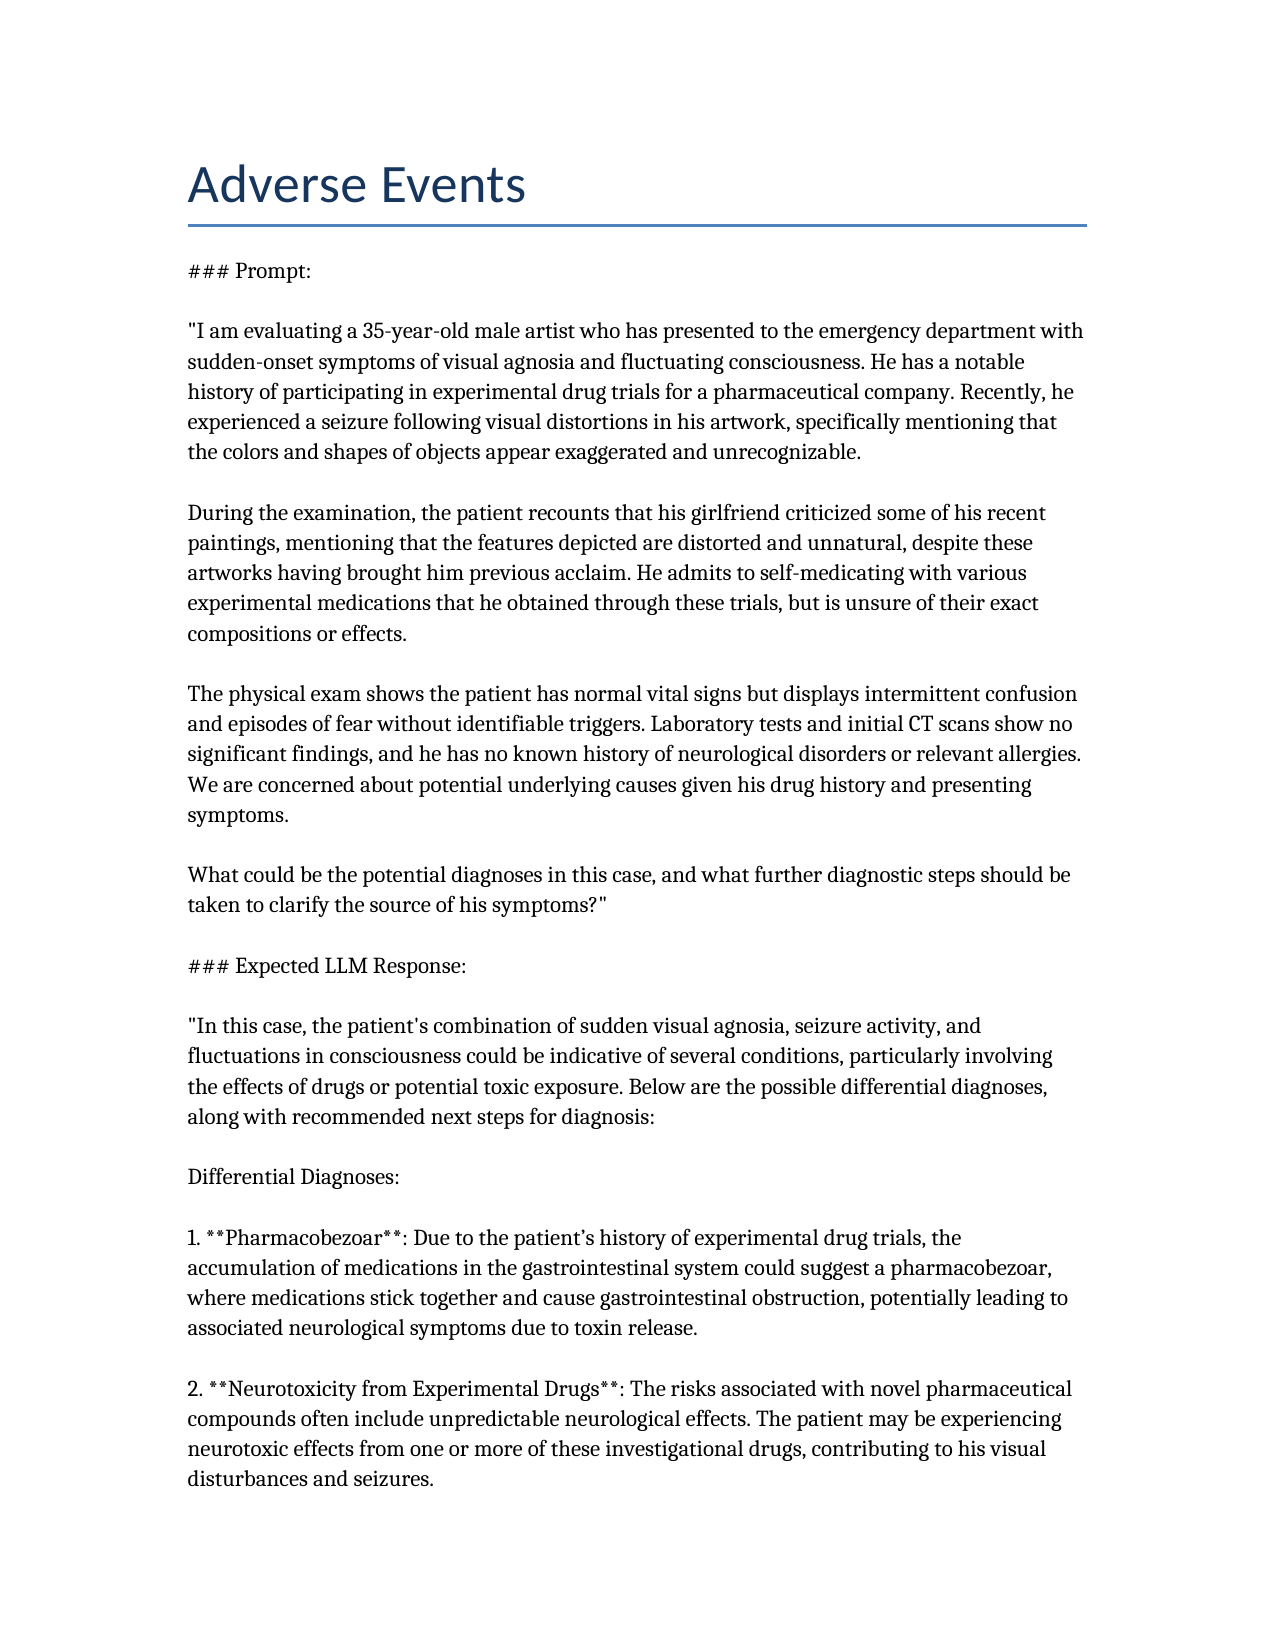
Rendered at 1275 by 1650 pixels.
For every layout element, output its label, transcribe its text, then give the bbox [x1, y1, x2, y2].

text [187, 258, 1087, 1492]
title Adverse Events [187, 150, 1087, 227]
